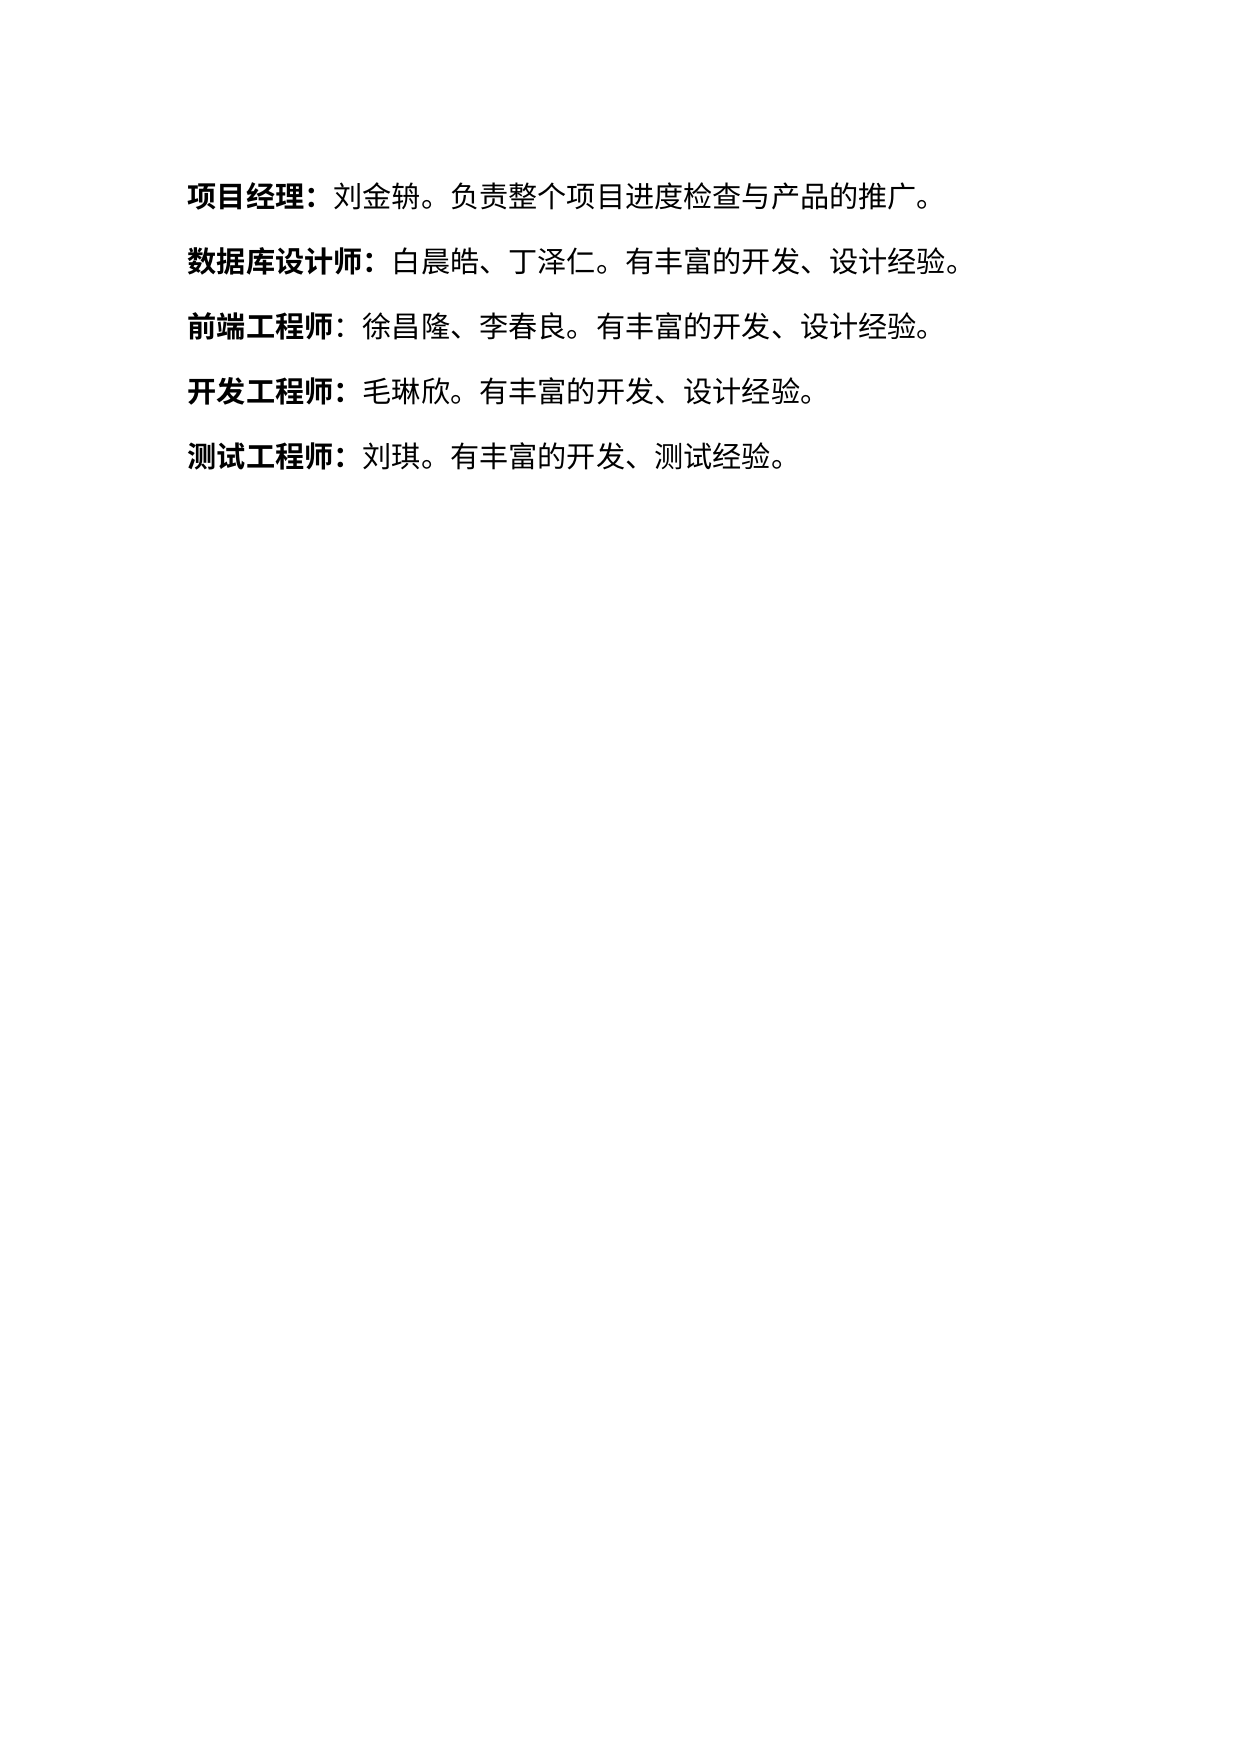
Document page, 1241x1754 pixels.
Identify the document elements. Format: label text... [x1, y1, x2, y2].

text 测试工程师：刘琪。有丰富的开发、测试经验。 [187, 422, 1053, 487]
text 前端工程师：徐昌隆、李春良。有丰富的开发、设计经验。 [187, 292, 1053, 357]
text 数据库设计师：白晨皓、丁泽仁。有丰富的开发、设计经验。 [187, 227, 1053, 292]
text 开发工程师：毛琳欣。有丰富的开发、设计经验。 [187, 357, 1053, 422]
text 项目经理：刘金辀。负责整个项目进度检查与产品的推广。 [187, 162, 1053, 227]
